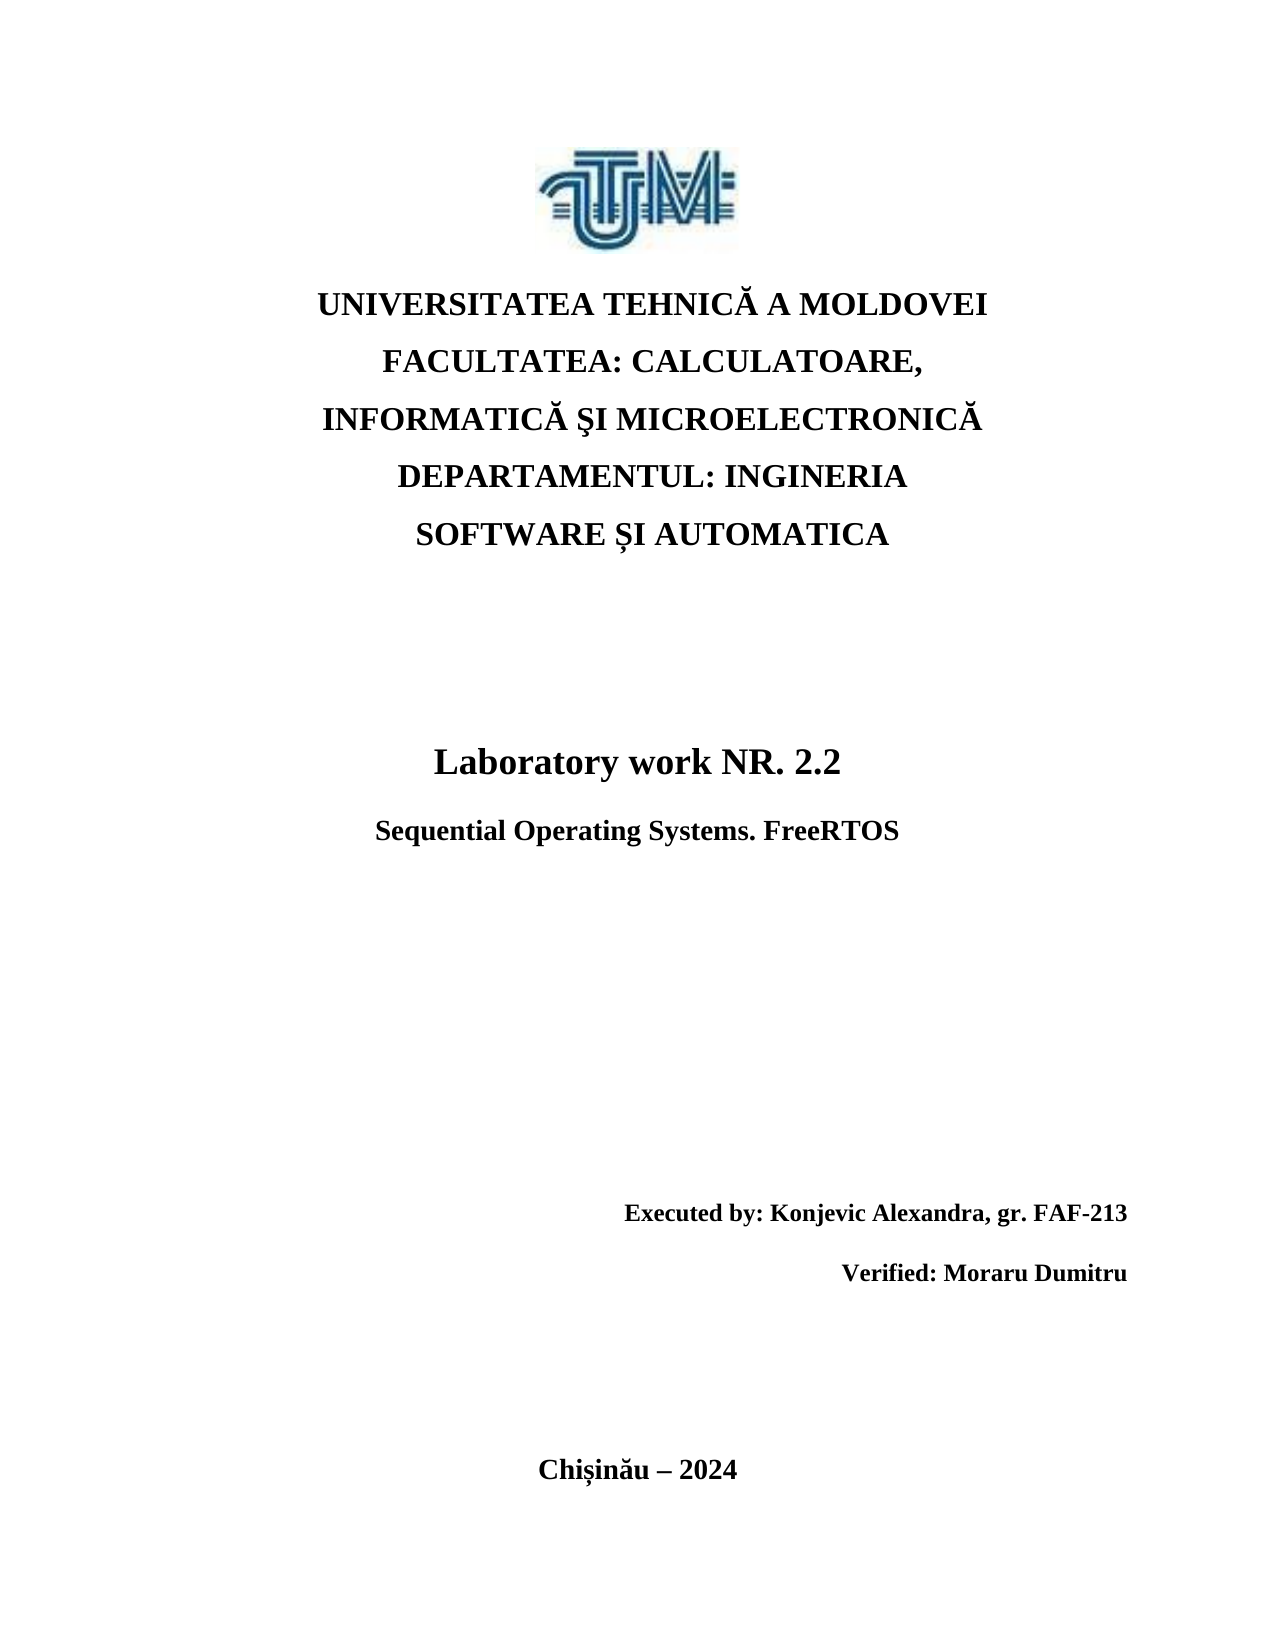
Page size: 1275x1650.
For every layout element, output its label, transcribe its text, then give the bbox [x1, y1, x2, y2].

subtitle Sequential Operating Systems. FreeRTOS [310, 813, 965, 847]
text Executed by: Konjevic Alexandra, gr. FAF-213 [148, 1198, 1127, 1227]
text DEPARTAMENTUL: INGINERIA SOFTWARE ȘI AUTOMATICA [313, 456, 992, 552]
subtitle Laboratory work NR. 2.2 [310, 740, 965, 783]
picture [535, 147, 741, 254]
text FACULTATEA: CALCULATOARE, INFORMATICĂ ŞI MICROELECTRONICĂ [313, 341, 992, 437]
text UNIVERSITATEA TEHNICĂ A MOLDOVEI [313, 284, 992, 322]
text Verified: Moraru Dumitru [148, 1258, 1127, 1287]
text Chișinău – 2024 [310, 1452, 965, 1485]
